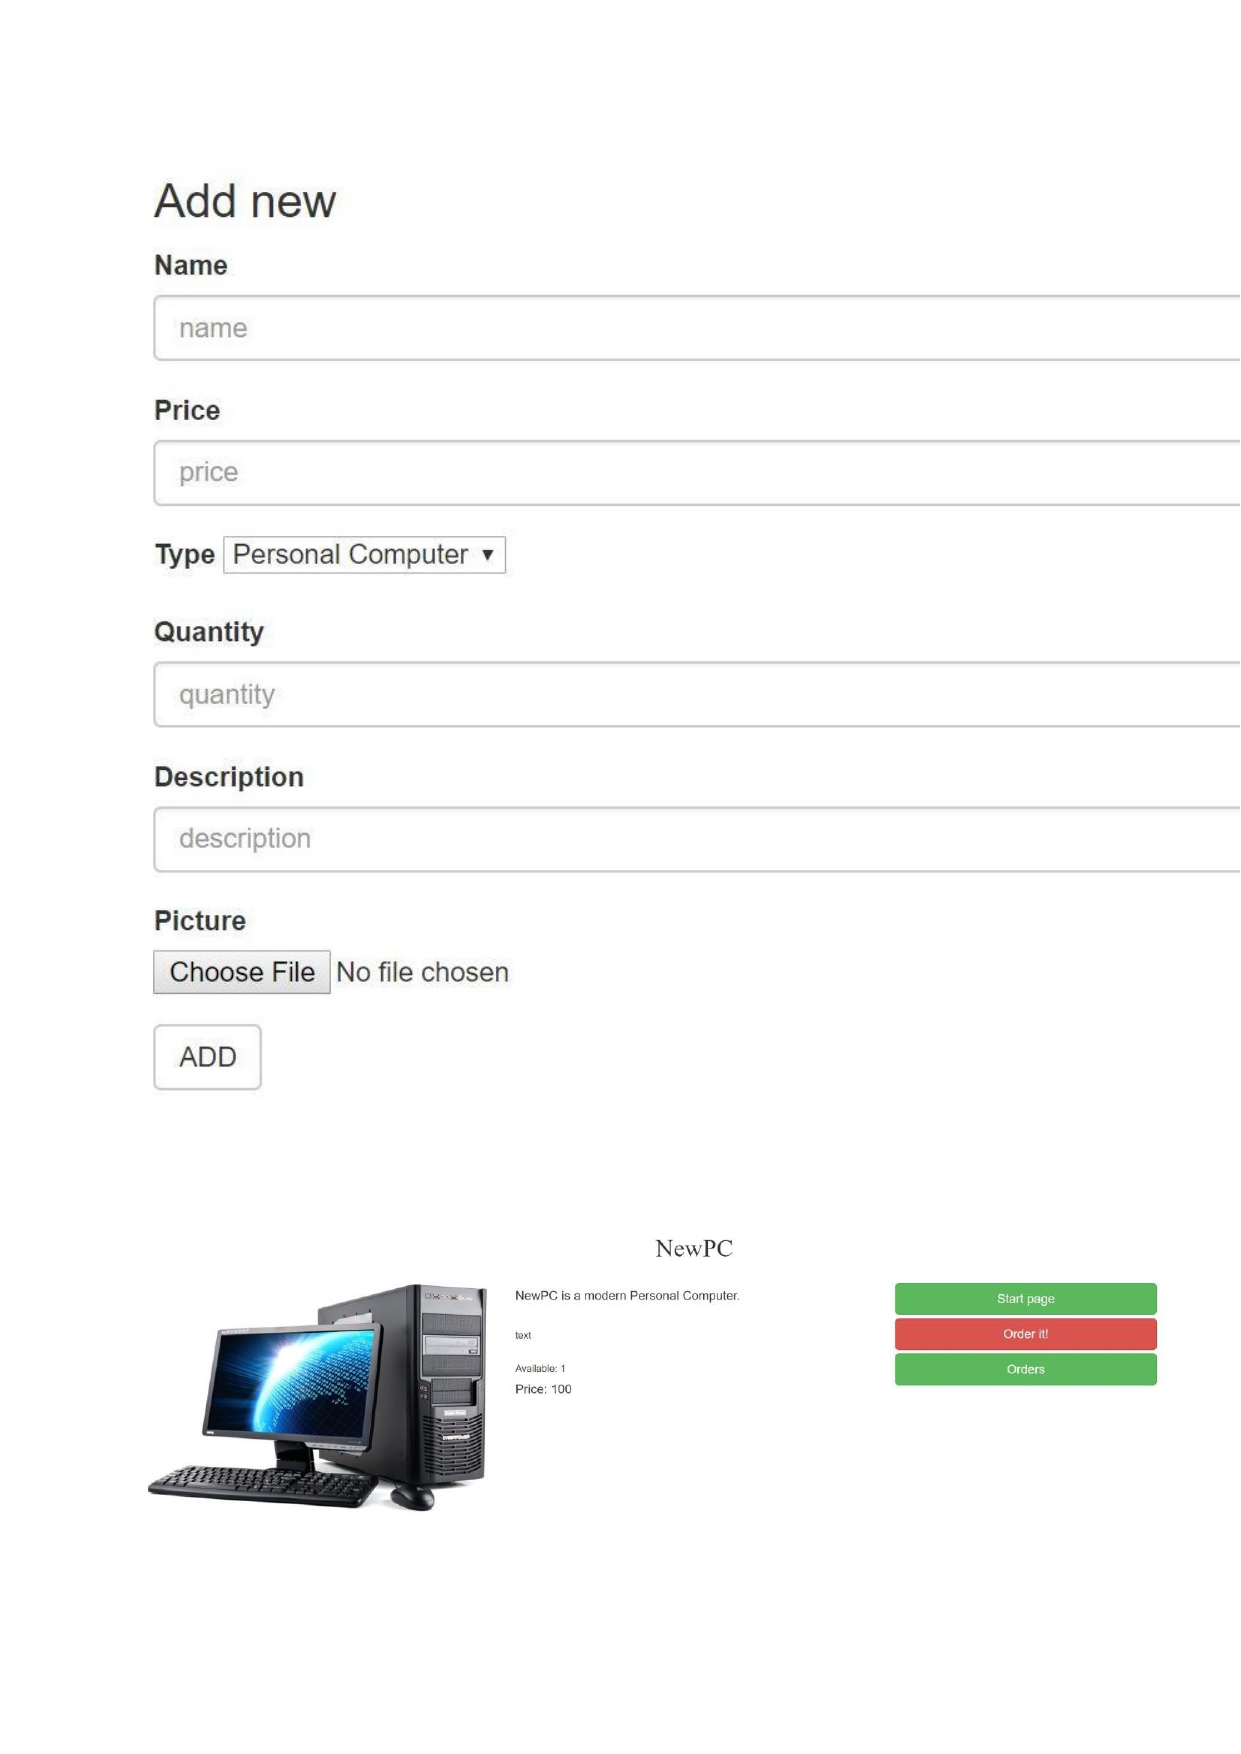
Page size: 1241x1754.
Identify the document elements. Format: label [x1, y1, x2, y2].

picture [146, 1233, 1167, 1516]
picture [152, 166, 1241, 1098]
